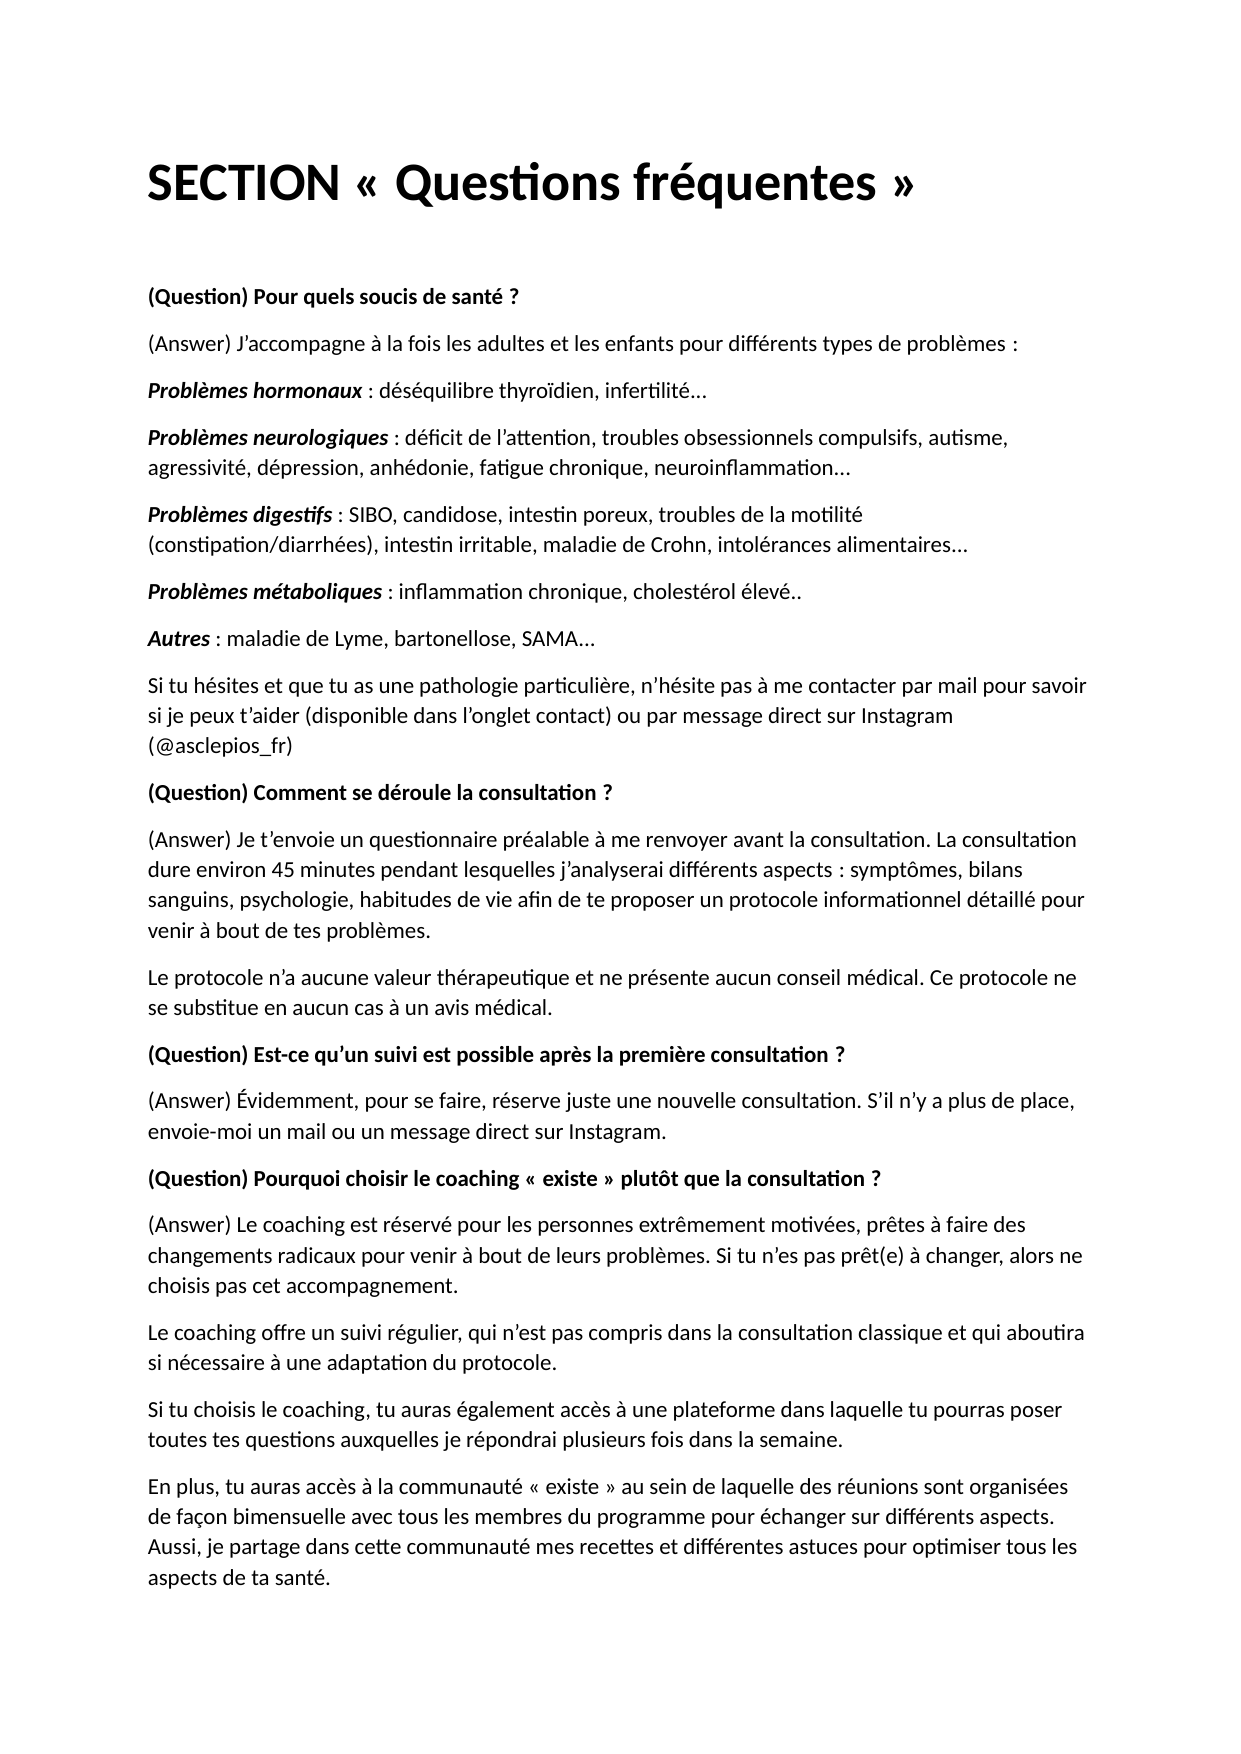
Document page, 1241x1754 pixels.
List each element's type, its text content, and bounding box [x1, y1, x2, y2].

text Problèmes neurologiques : déficit de l’attention, troubles obsessionnels compulsifs, autisme, agressivité, dépression, anhédonie, fatigue chronique, neuroinflammation... [148, 423, 1093, 481]
text (Answer) Je t’envoie un questionnaire préalable à me renvoyer avant la consultation. La consultation dure environ 45 minutes pendant lesquelles j’analyserai différents aspects : symptômes, bilans sanguins, psychologie, habitudes de vie afin de te proposer un protocole informationnel détaillé pour venir à bout de tes problèmes. [148, 825, 1093, 944]
text (Question) Est-ce qu’un suivi est possible après la première consultation ? [148, 1040, 1093, 1068]
text SECTION « Questions fréquentes » [148, 148, 1093, 214]
text En plus, tu auras accès à la communauté « existe » au sein de laquelle des réunions sont organisées de façon bimensuelle avec tous les membres du programme pour échanger sur différents aspects. Aussi, je partage dans cette communauté mes recettes et différentes astuces pour optimiser tous les aspects de ta santé. [148, 1472, 1093, 1591]
text Le protocole n’a aucune valeur thérapeutique et ne présente aucun conseil médical. Ce protocole ne se substitue en aucun cas à un avis médical. [148, 963, 1093, 1021]
text Autres : maladie de Lyme, bartonellose, SAMA... [148, 624, 1093, 652]
text (Answer) Évidemment, pour se faire, réserve juste une nouvelle consultation. S’il n’y a plus de place, envoie-moi un mail ou un message direct sur Instagram. [148, 1087, 1093, 1145]
text (Question) Pour quels soucis de santé ? [148, 282, 1093, 311]
text (Question) Pourquoi choisir le coaching « existe » plutôt que la consultation ? [148, 1164, 1093, 1192]
text (Question) Comment se déroule la consultation ? [148, 778, 1093, 806]
text Problèmes métaboliques : inflammation chronique, cholestérol élevé.. [148, 577, 1093, 605]
text (Answer) Le coaching est réservé pour les personnes extrêmement motivées, prêtes à faire des changements radicaux pour venir à bout de leurs problèmes. Si tu n’es pas prêt(e) à changer, alors ne choisis pas cet accompagnement. [148, 1211, 1093, 1299]
text Problèmes digestifs : SIBO, candidose, intestin poreux, troubles de la motilité (constipation/diarrhées), intestin irritable, maladie de Crohn, intolérances alimentaires... [148, 500, 1093, 558]
text Si tu choisis le coaching, tu auras également accès à une plateforme dans laquelle tu pourras poser toutes tes questions auxquelles je répondrai plusieurs fois dans la semaine. [148, 1395, 1093, 1453]
text Si tu hésites et que tu as une pathologie particulière, n’hésite pas à me contacter par mail pour savoir si je peux t’aider (disponible dans l’onglet contact) ou par message direct sur Instagram (@asclepios_fr) [148, 671, 1093, 759]
text Le coaching offre un suivi régulier, qui n’est pas compris dans la consultation classique et qui aboutira si nécessaire à une adaptation du protocole. [148, 1318, 1093, 1376]
text Problèmes hormonaux : déséquilibre thyroïdien, infertilité... [148, 376, 1093, 404]
text (Answer) J’accompagne à la fois les adultes et les enfants pour différents types de problèmes : [148, 329, 1093, 357]
